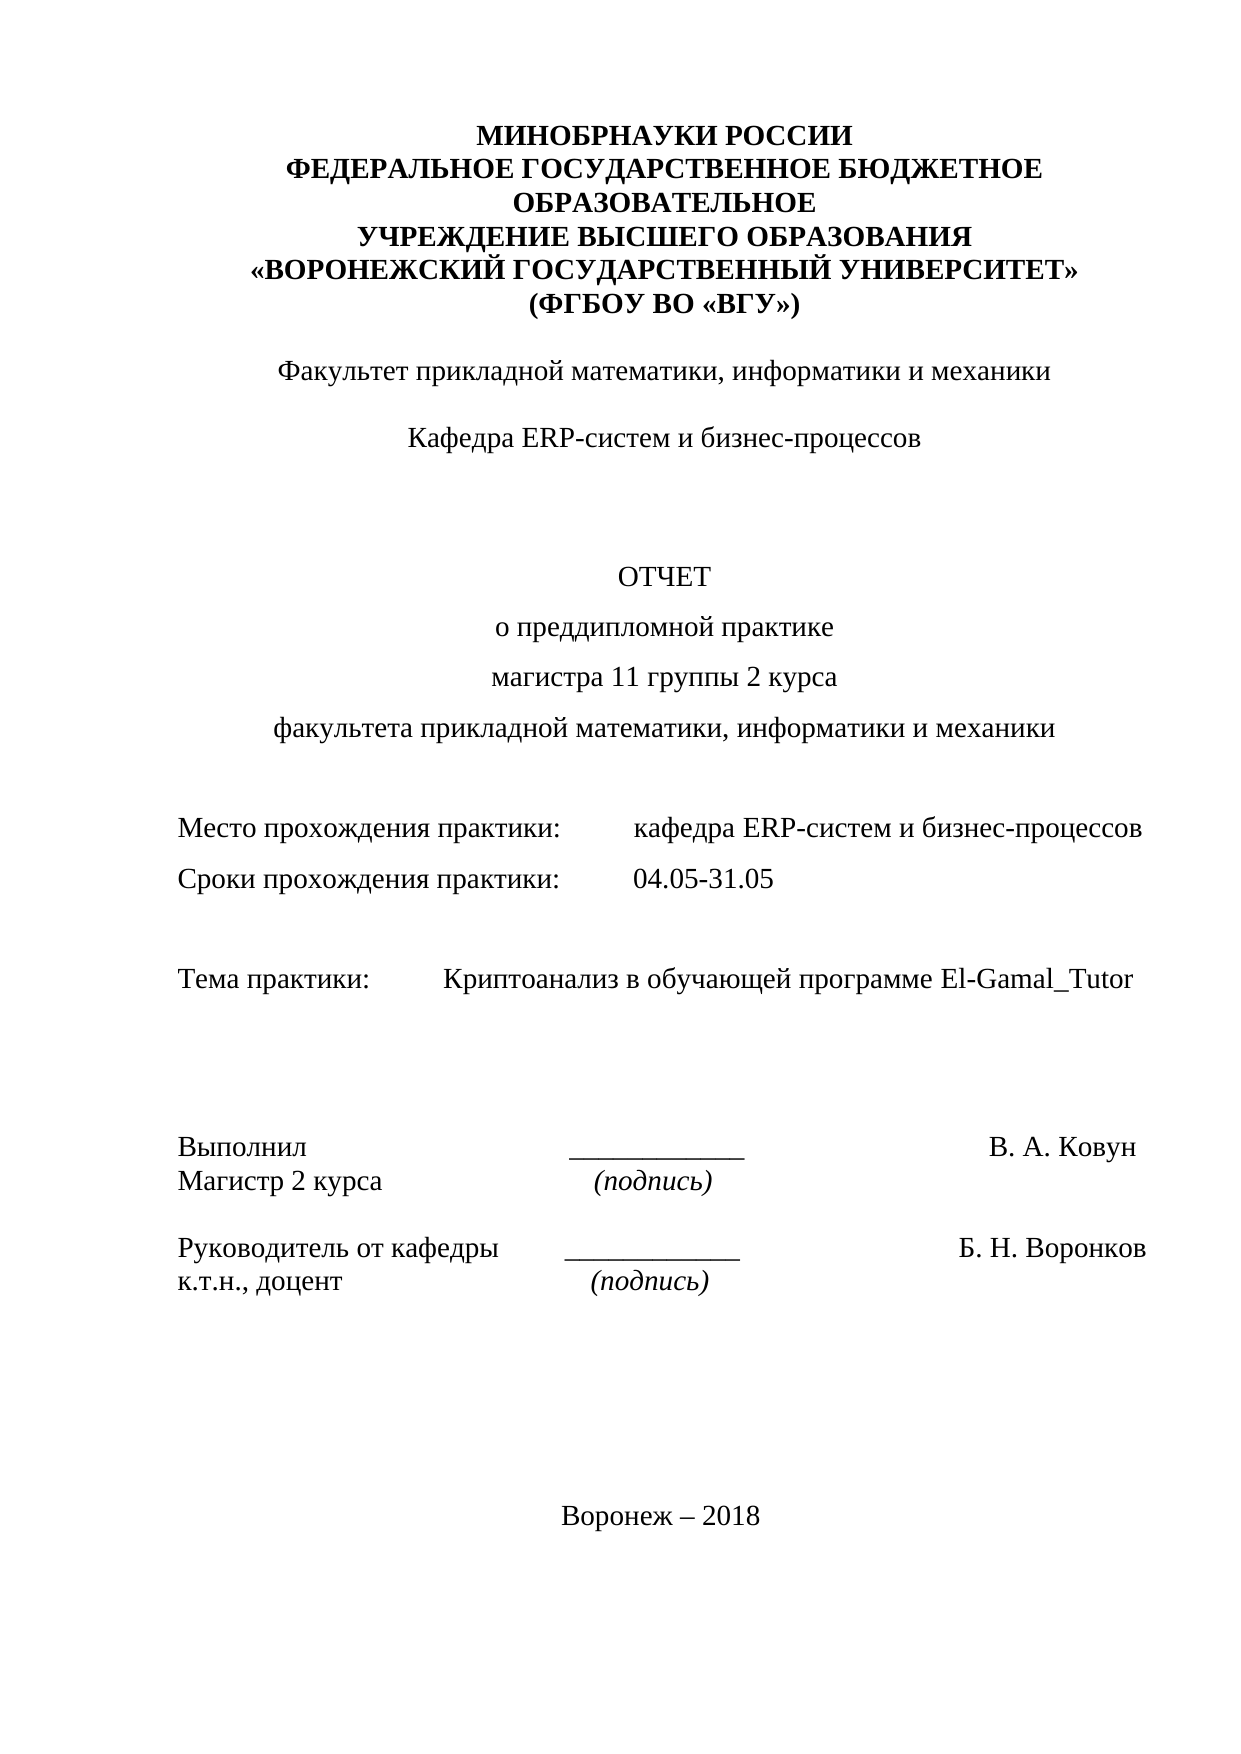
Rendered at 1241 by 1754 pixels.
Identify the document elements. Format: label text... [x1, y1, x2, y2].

text МИНОБРНАУКИ РОССИИ [177, 118, 1152, 152]
text Магистр 2 курса (подпись) [177, 1163, 1152, 1196]
text «ВОРОНЕЖСКИЙ ГОСУДАРСТВЕННЫЙ УНИВЕРСИТЕТ» [177, 252, 1152, 286]
text Воронеж – 2018 [177, 1498, 1144, 1531]
text Руководитель от кафедры ____________ Б. Н. Воронков [177, 1230, 1152, 1263]
text магистра 11 группы 2 курса [177, 659, 1152, 693]
text Тема практики: Криптоанализ в обучающей программе El-Gamal_Tutor [177, 961, 1152, 995]
text (ФГБОУ ВО «ВГУ») [177, 286, 1152, 319]
text Место прохождения практики: кафедра ERP-систем и бизнес-процессов [177, 811, 1152, 844]
text Выполнил ____________ В. А. Ковун [177, 1129, 1152, 1163]
text факультета прикладной математики, информатики и механики [177, 710, 1152, 743]
text ОТЧЕТ [177, 559, 1152, 592]
text УЧРЕЖДЕНИЕ ВЫСШЕГО ОБРАЗОВАНИЯ [177, 219, 1152, 252]
text ФЕДЕРАЛЬНОЕ ГОСУДАРСТВЕННОЕ БЮДЖЕТНОЕ ОБРАЗОВАТЕЛЬНОЕ [177, 152, 1152, 219]
text Сроки прохождения практики: 04.05-31.05 [177, 861, 1152, 894]
text Кафедра ERP-систем и бизнес-процессов [177, 420, 1152, 453]
text к.т.н., доцент (подпись) [177, 1263, 1152, 1297]
text Факультет прикладной математики, информатики и механики [177, 353, 1152, 386]
text о преддипломной практике [177, 609, 1152, 643]
